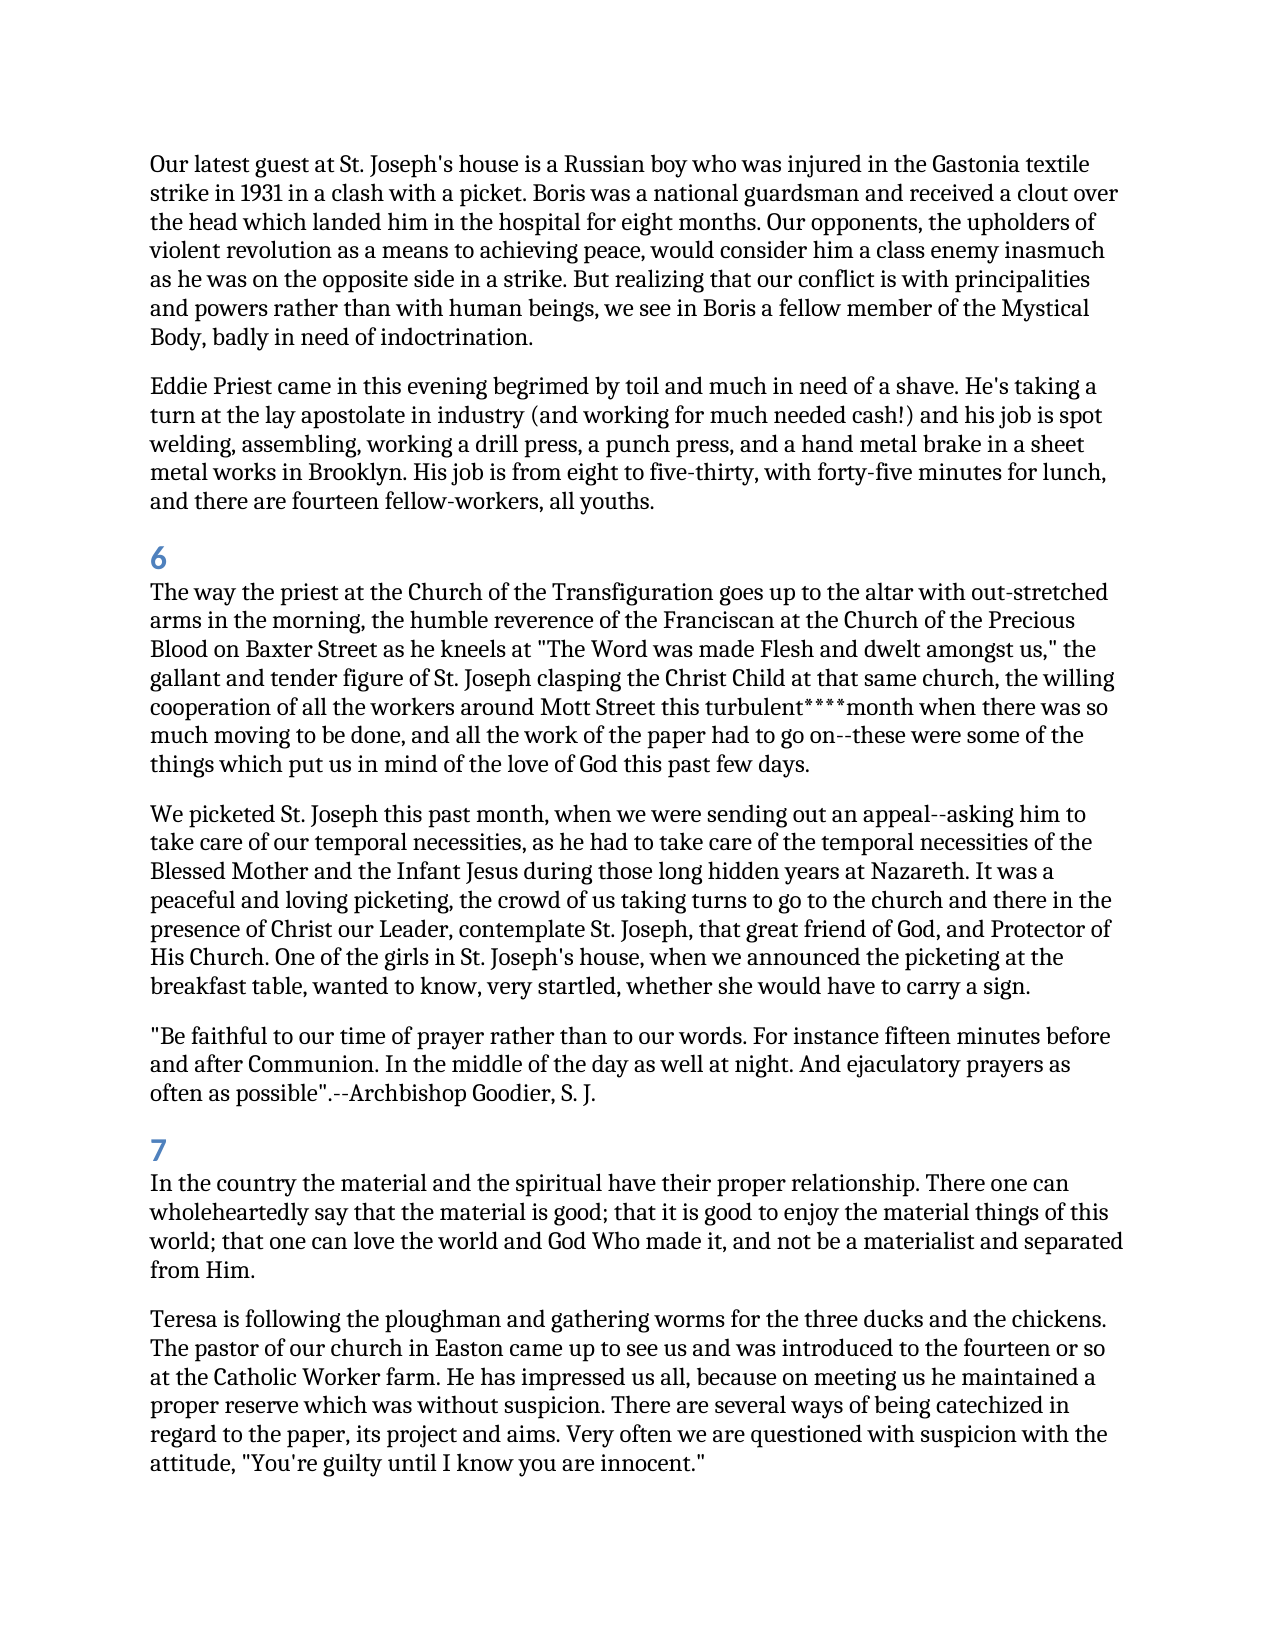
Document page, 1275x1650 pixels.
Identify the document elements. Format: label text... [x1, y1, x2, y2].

text In the country the material and the spiritual have their proper relationship. There one can wholeheartedly say that the material is good; that it is good to enjoy the material things of this world; that one can love the world and God Who made it, and not be a materialist and separated from Him. [150, 1169, 1125, 1284]
subtitle 6 [150, 537, 1125, 577]
text We picketed St. Joseph this past month, when we were sending out an appeal--asking him to take care of our temporal necessities, as he had to take care of the temporal necessities of the Blessed Mother and the Infant Jesus during those long hidden years at Nazareth. It was a peaceful and loving picketing, the crowd of us taking turns to go to the church and there in the presence of Christ our Leader, contemplate St. Joseph, that great friend of God, and Protector of His Church. One of the girls in St. Joseph's house, when we announced the picketing at the breakfast table, wanted to know, very startled, whether she would have to carry a sign. [150, 799, 1125, 1001]
text Teresa is following the ploughman and gathering worms for the three ducks and the chickens. The pastor of our church in Easton came up to see us and was introduced to the fourteen or so at the Catholic Worker farm. He has impressed us all, because on meeting us he maintained a proper reserve which was without suspicion. There are several ways of being catechized in regard to the paper, its project and aims. Very often we are questioned with suspicion with the attitude, "You're guilty until I know you are innocent." [150, 1305, 1125, 1478]
subtitle 7 [150, 1129, 1125, 1169]
text The way the priest at the Church of the Transfiguration goes up to the altar with out-stretched arms in the morning, the humble reverence of the Franciscan at the Church of the Precious Blood on Baxter Street as he kneels at "The Word was made Flesh and dwelt amongst us," the gallant and tender figure of St. Joseph clasping the Christ Child at that same church, the willing cooperation of all the workers around Mott Street this turbulent****month when there was so much moving to be done, and all the work of the paper had to go on--these were some of the things which put us in mind of the love of God this past few days. [150, 577, 1125, 779]
text "Be faithful to our time of prayer rather than to our words. For instance fifteen minutes before and after Communion. In the middle of the day as well at night. And ejaculatory prayers as often as possible".--Archbishop Goodier, S. J. [150, 1022, 1125, 1108]
text Eddie Priest came in this evening begrimed by toil and much in need of a shave. He's taking a turn at the lay apostolate in industry (and working for much needed cash!) and his job is spot welding, assembling, working a drill press, a punch press, and a hand metal brake in a sheet metal works in Brooklyn. His job is from eight to five-thirty, with forty-five minutes for lunch, and there are fourteen fellow-workers, all youths. [150, 372, 1125, 516]
